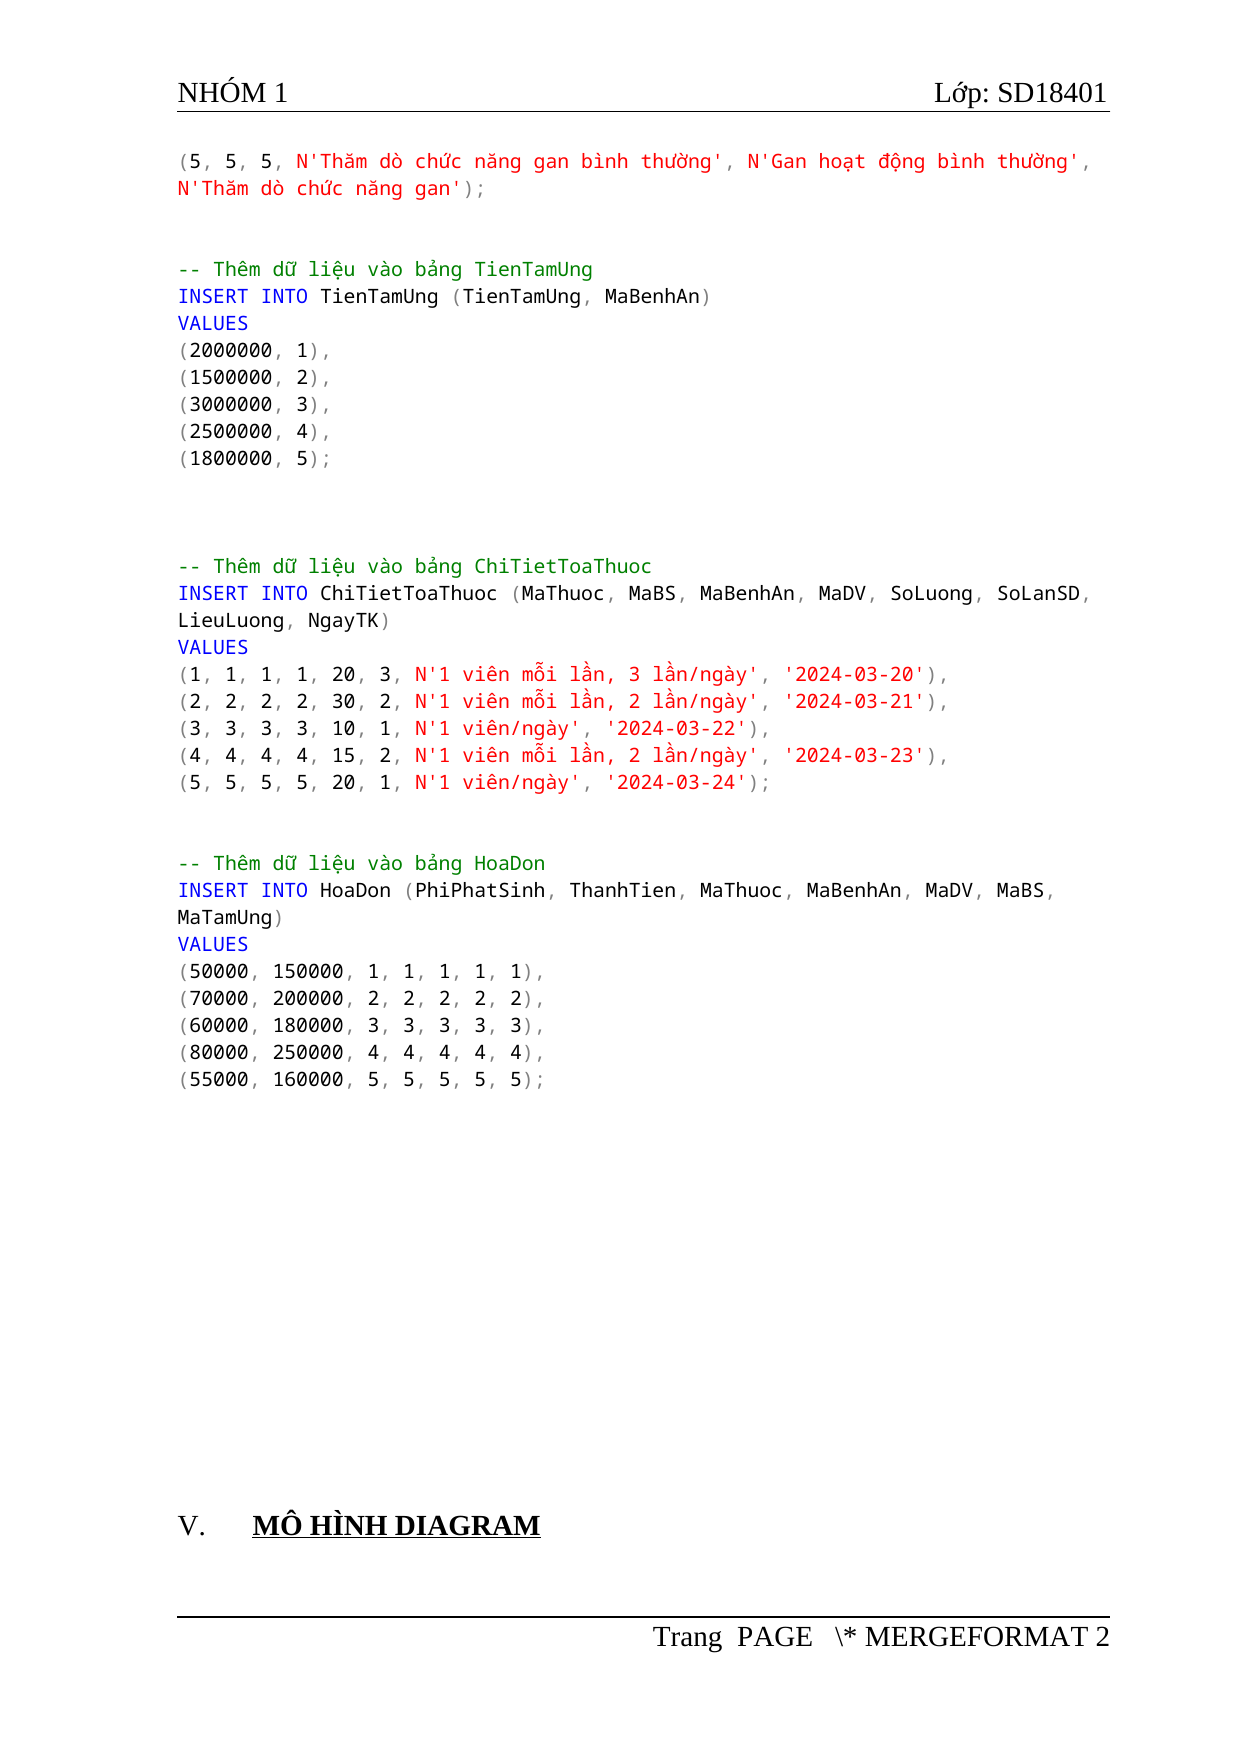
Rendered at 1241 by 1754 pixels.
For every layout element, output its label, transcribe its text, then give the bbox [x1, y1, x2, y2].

text INSERT INTO HoaDon (PhiPhatSinh, ThanhTien, MaThuoc, MaBenhAn, MaDV, MaBS, MaTamUng) [177, 876, 1110, 930]
text (3000000, 3), [177, 391, 1110, 417]
text (50000, 150000, 1, 1, 1, 1, 1), [177, 957, 1110, 984]
text (5, 5, 5, 5, 20, 1, N'1 viên/ngày', '2024-03-24'); [177, 768, 1110, 795]
text (70000, 200000, 2, 2, 2, 2, 2), [177, 984, 1110, 1011]
text (55000, 160000, 5, 5, 5, 5, 5); [177, 1065, 1110, 1092]
text (1500000, 2), [177, 363, 1110, 391]
text (1, 1, 1, 1, 20, 3, N'1 viên mỗi lần, 3 lần/ngày', '2024-03-20'), [177, 660, 1110, 687]
text -- Thêm dữ liệu vào bảng TienTamUng [177, 256, 1110, 283]
text (5, 5, 5, N'Thăm dò chức năng gan bình thường', N'Gan hoạt động bình thường', N'Thăm dò chức năng gan'); [177, 148, 1110, 202]
text VALUES [177, 633, 1110, 660]
text VALUES [177, 930, 1110, 957]
text (60000, 180000, 3, 3, 3, 3, 3), [177, 1011, 1110, 1038]
text (3, 3, 3, 3, 10, 1, N'1 viên/ngày', '2024-03-22'), [177, 714, 1110, 741]
text -- Thêm dữ liệu vào bảng HoaDon [177, 849, 1110, 876]
text VALUES [177, 309, 1110, 337]
text -- Thêm dữ liệu vào bảng ChiTietToaThuoc [177, 552, 1110, 579]
text (1800000, 5); [177, 444, 1110, 471]
text (2, 2, 2, 2, 30, 2, N'1 viên mỗi lần, 2 lần/ngày', '2024-03-21'), [177, 687, 1110, 714]
text INSERT INTO TienTamUng (TienTamUng, MaBenhAn) [177, 283, 1110, 309]
text INSERT INTO ChiTietToaThuoc (MaThuoc, MaBS, MaBenhAn, MaDV, SoLuong, SoLanSD, LieuLuong, NgayTK) [177, 579, 1110, 633]
text (2500000, 4), [177, 417, 1110, 444]
text (2000000, 1), [177, 337, 1110, 363]
text (80000, 250000, 4, 4, 4, 4, 4), [177, 1038, 1110, 1065]
text (4, 4, 4, 4, 15, 2, N'1 viên mỗi lần, 2 lần/ngày', '2024-03-23'), [177, 741, 1110, 768]
list MÔ HÌNH DIAGRAM [177, 1508, 1110, 1541]
